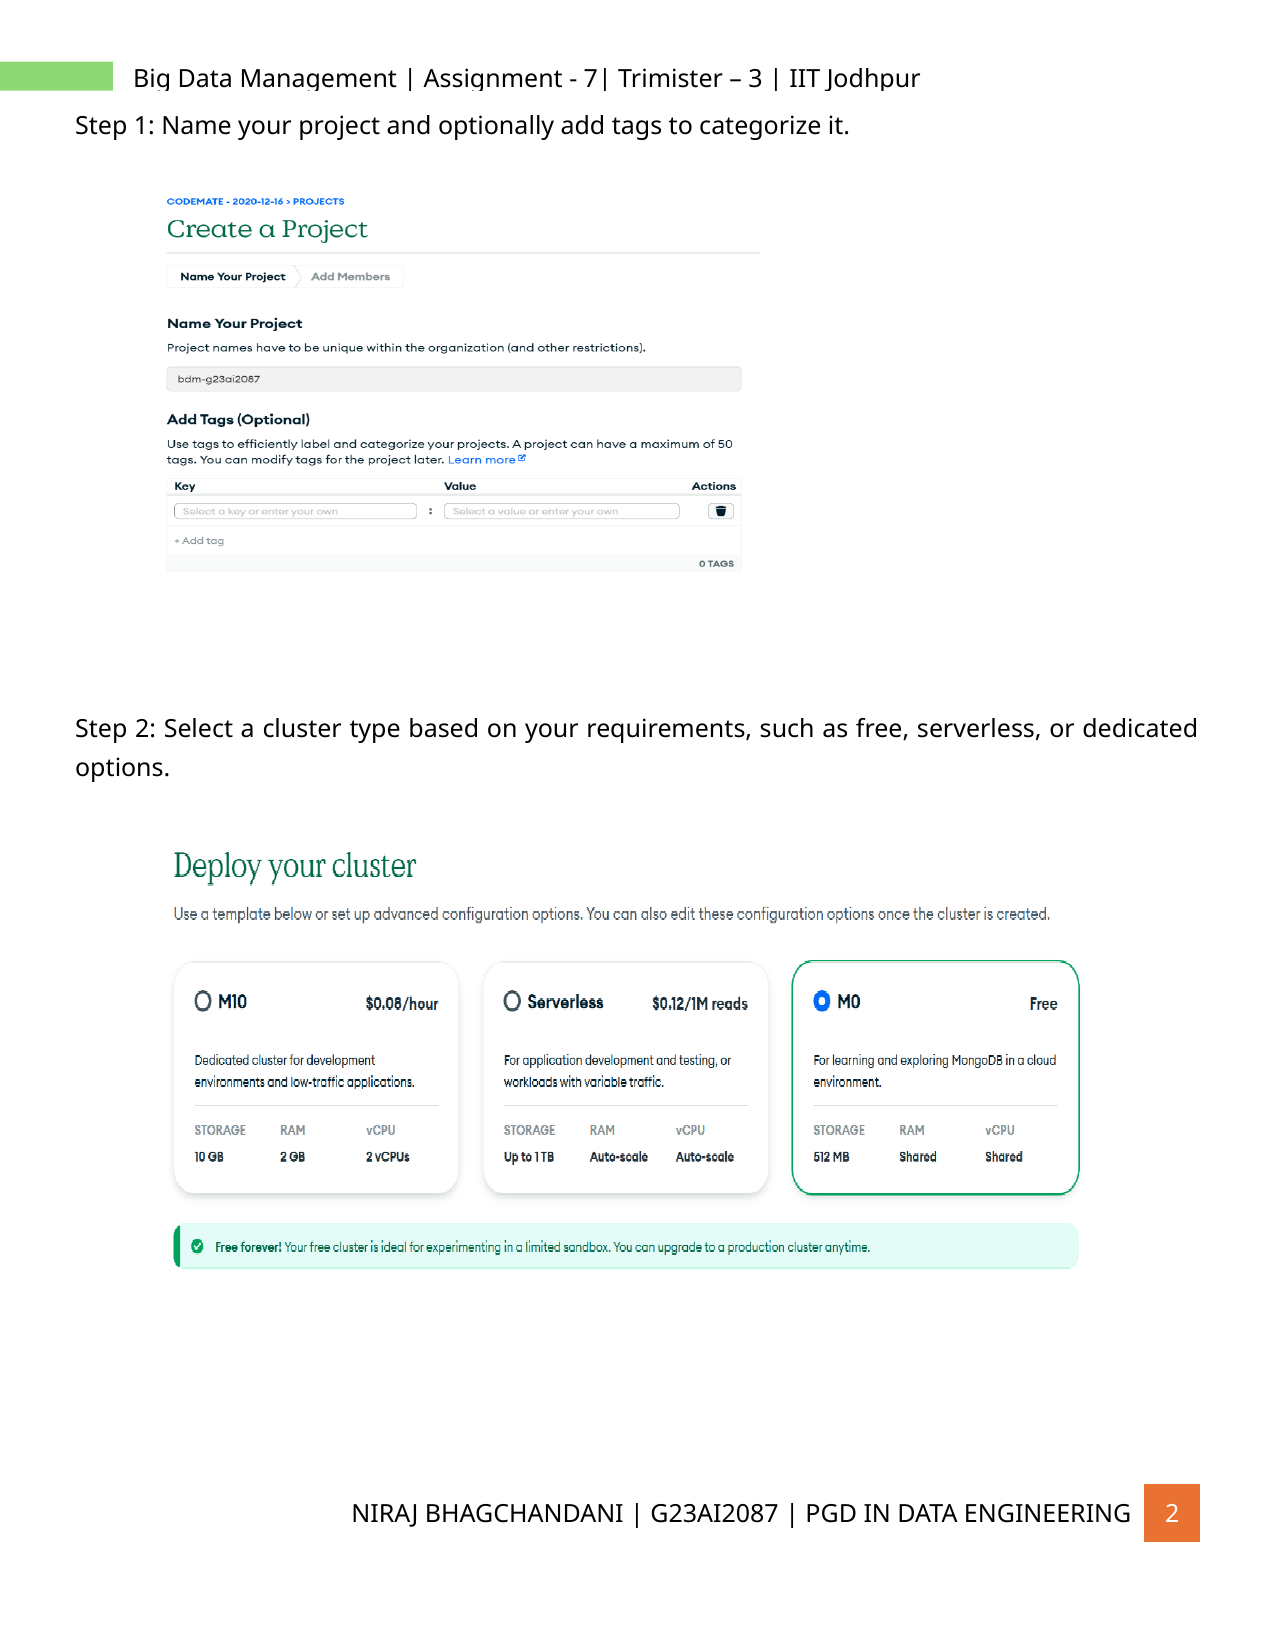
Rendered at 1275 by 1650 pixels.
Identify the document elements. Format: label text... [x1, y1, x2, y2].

picture [150, 805, 1125, 1295]
text Step 1: Name your project and optionally add tags to categorize it. [75, 108, 1200, 142]
picture [147, 184, 760, 584]
text Step 2: Select a cluster type based on your requirements, such as free, serverless, or dedicated options. [75, 711, 1200, 784]
